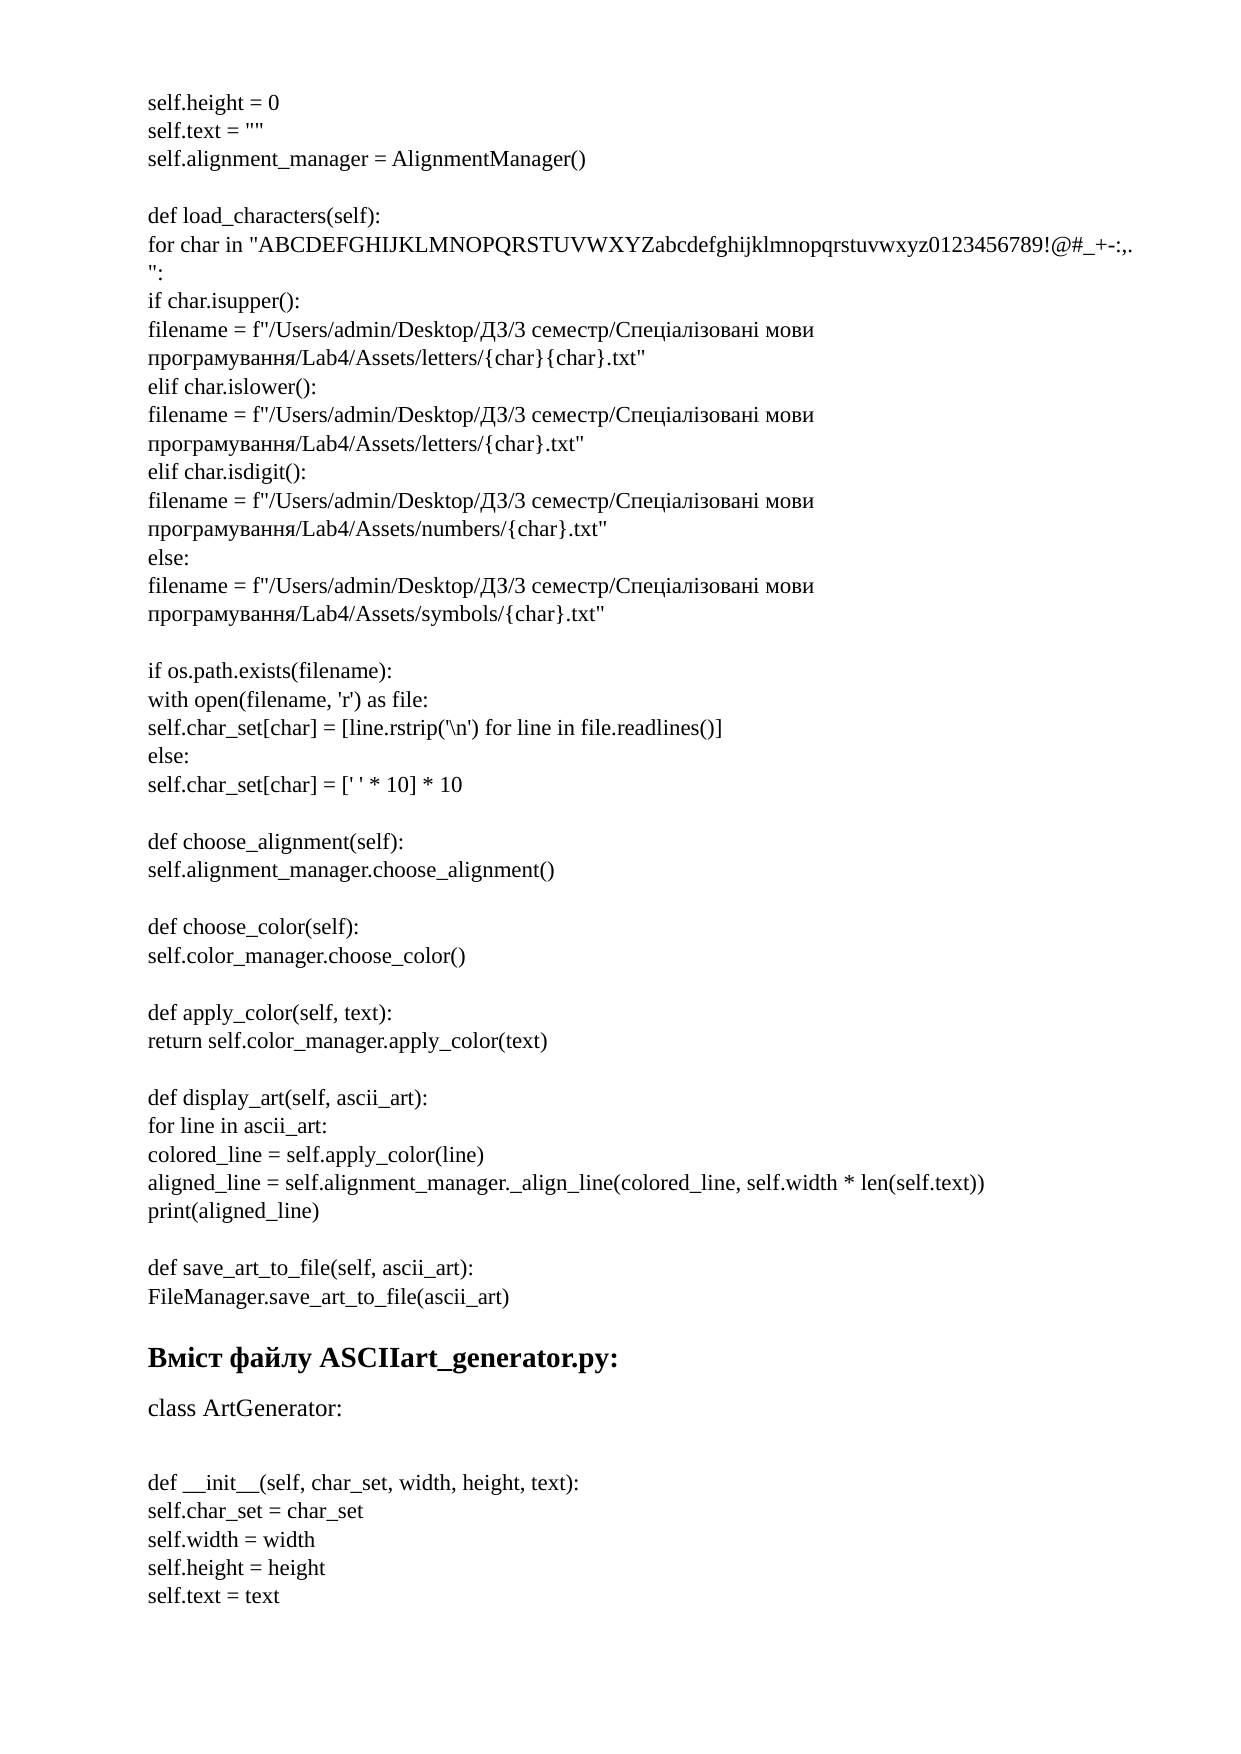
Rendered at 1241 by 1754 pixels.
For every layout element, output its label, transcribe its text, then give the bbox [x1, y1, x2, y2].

text def choose_color(self): [148, 913, 1152, 939]
text colored_line = self.apply_color(line) [148, 1141, 1152, 1167]
text self.char_set = char_set [148, 1497, 1152, 1523]
text if char.isupper(): [148, 288, 1152, 314]
text filename = f"/Users/admin/Desktop/ДЗ/3 семестр/Спеціалізовані мови програмування/Lab4/Assets/letters/{char}.txt" [148, 401, 1152, 456]
text FileManager.save_art_to_file(ascii_art) [148, 1283, 1152, 1309]
text elif char.islower(): [148, 373, 1152, 399]
text filename = f"/Users/admin/Desktop/ДЗ/3 семестр/Спеціалізовані мови програмування/Lab4/Assets/letters/{char}{char}.txt" [148, 316, 1152, 371]
text else: [148, 743, 1152, 769]
text with open(filename, 'r') as file: [148, 686, 1152, 712]
text self.alignment_manager.choose_alignment() [148, 856, 1152, 883]
text def save_art_to_file(self, ascii_art): [148, 1254, 1152, 1281]
text self.width = width [148, 1526, 1152, 1552]
text for char in "ABCDEFGHIJKLMNOPQRSTUVWXYZabcdefghijklmnopqrstuvwxyz0123456789!@#_+-:,. ": [148, 231, 1152, 286]
text for line in ascii_art: [148, 1112, 1152, 1139]
text def __init__(self, char_set, width, height, text): [148, 1469, 1152, 1495]
text def choose_alignment(self): [148, 828, 1152, 854]
text self.color_manager.choose_color() [148, 942, 1152, 968]
text self.height = 0 [148, 88, 1152, 115]
text aligned_line = self.alignment_manager._align_line(colored_line, self.width * len(self.text)) [148, 1169, 1152, 1196]
text self.text = text [148, 1582, 1152, 1609]
text self.text = "" [148, 117, 1152, 143]
text print(aligned_line) [148, 1198, 1152, 1224]
text def apply_color(self, text): [148, 998, 1152, 1025]
text def display_art(self, ascii_art): [148, 1084, 1152, 1110]
text filename = f"/Users/admin/Desktop/ДЗ/3 семестр/Спеціалізовані мови програмування/Lab4/Assets/symbols/{char}.txt" [148, 572, 1152, 627]
text self.char_set[char] = [line.rstrip('\n') for line in file.readlines()] [148, 714, 1152, 741]
text return self.color_manager.apply_color(text) [148, 1027, 1152, 1053]
text filename = f"/Users/admin/Desktop/ДЗ/3 семестр/Спеціалізовані мови програмування/Lab4/Assets/numbers/{char}.txt" [148, 487, 1152, 541]
text def load_characters(self): [148, 202, 1152, 229]
text elif char.isdigit(): [148, 458, 1152, 484]
text else: [148, 543, 1152, 570]
text self.alignment_manager = AlignmentManager() [148, 145, 1152, 172]
text if os.path.exists(filename): [148, 657, 1152, 684]
text self.height = height [148, 1554, 1152, 1580]
text class ArtGenerator: [148, 1393, 1152, 1421]
text Вміст файлу ASCIIart_generator.py: [148, 1340, 1152, 1373]
text self.char_set[char] = [' ' * 10] * 10 [148, 771, 1152, 797]
